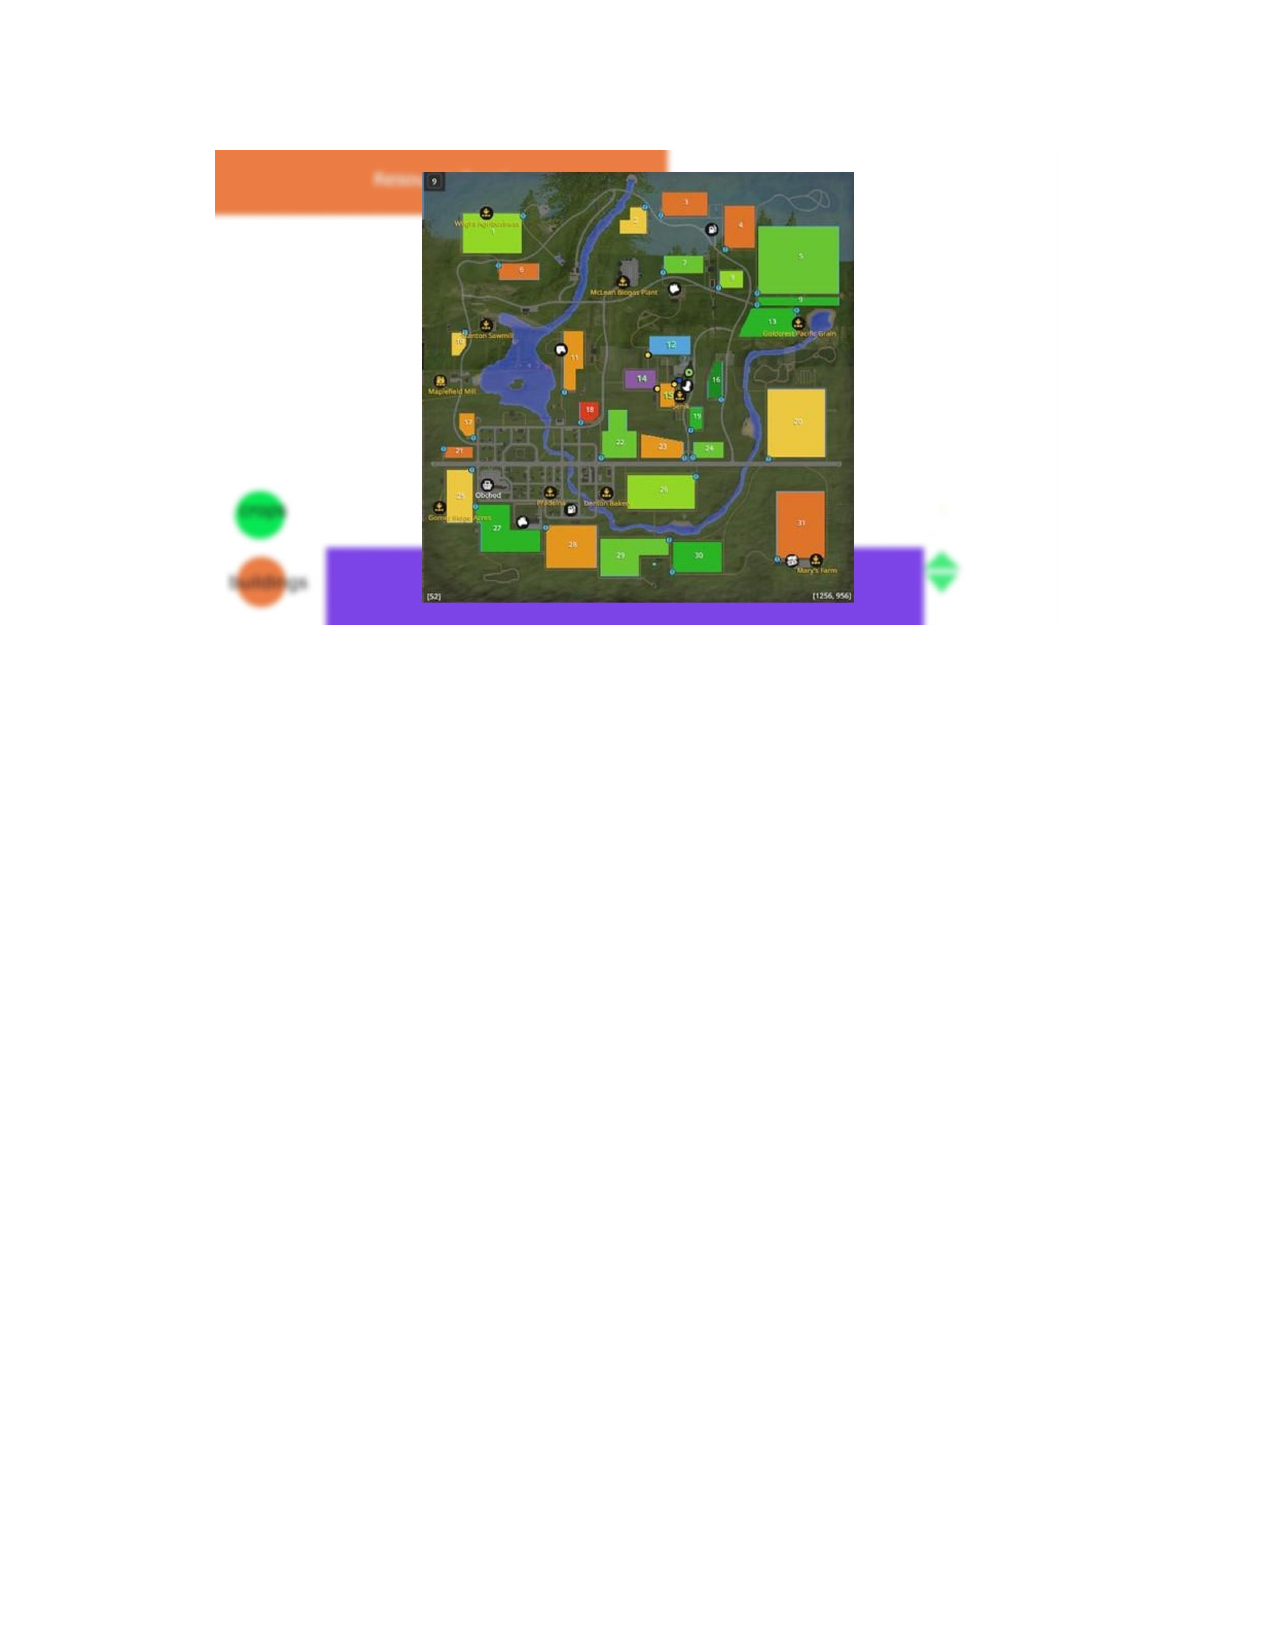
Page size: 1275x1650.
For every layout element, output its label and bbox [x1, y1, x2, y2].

picture [215, 150, 1060, 625]
